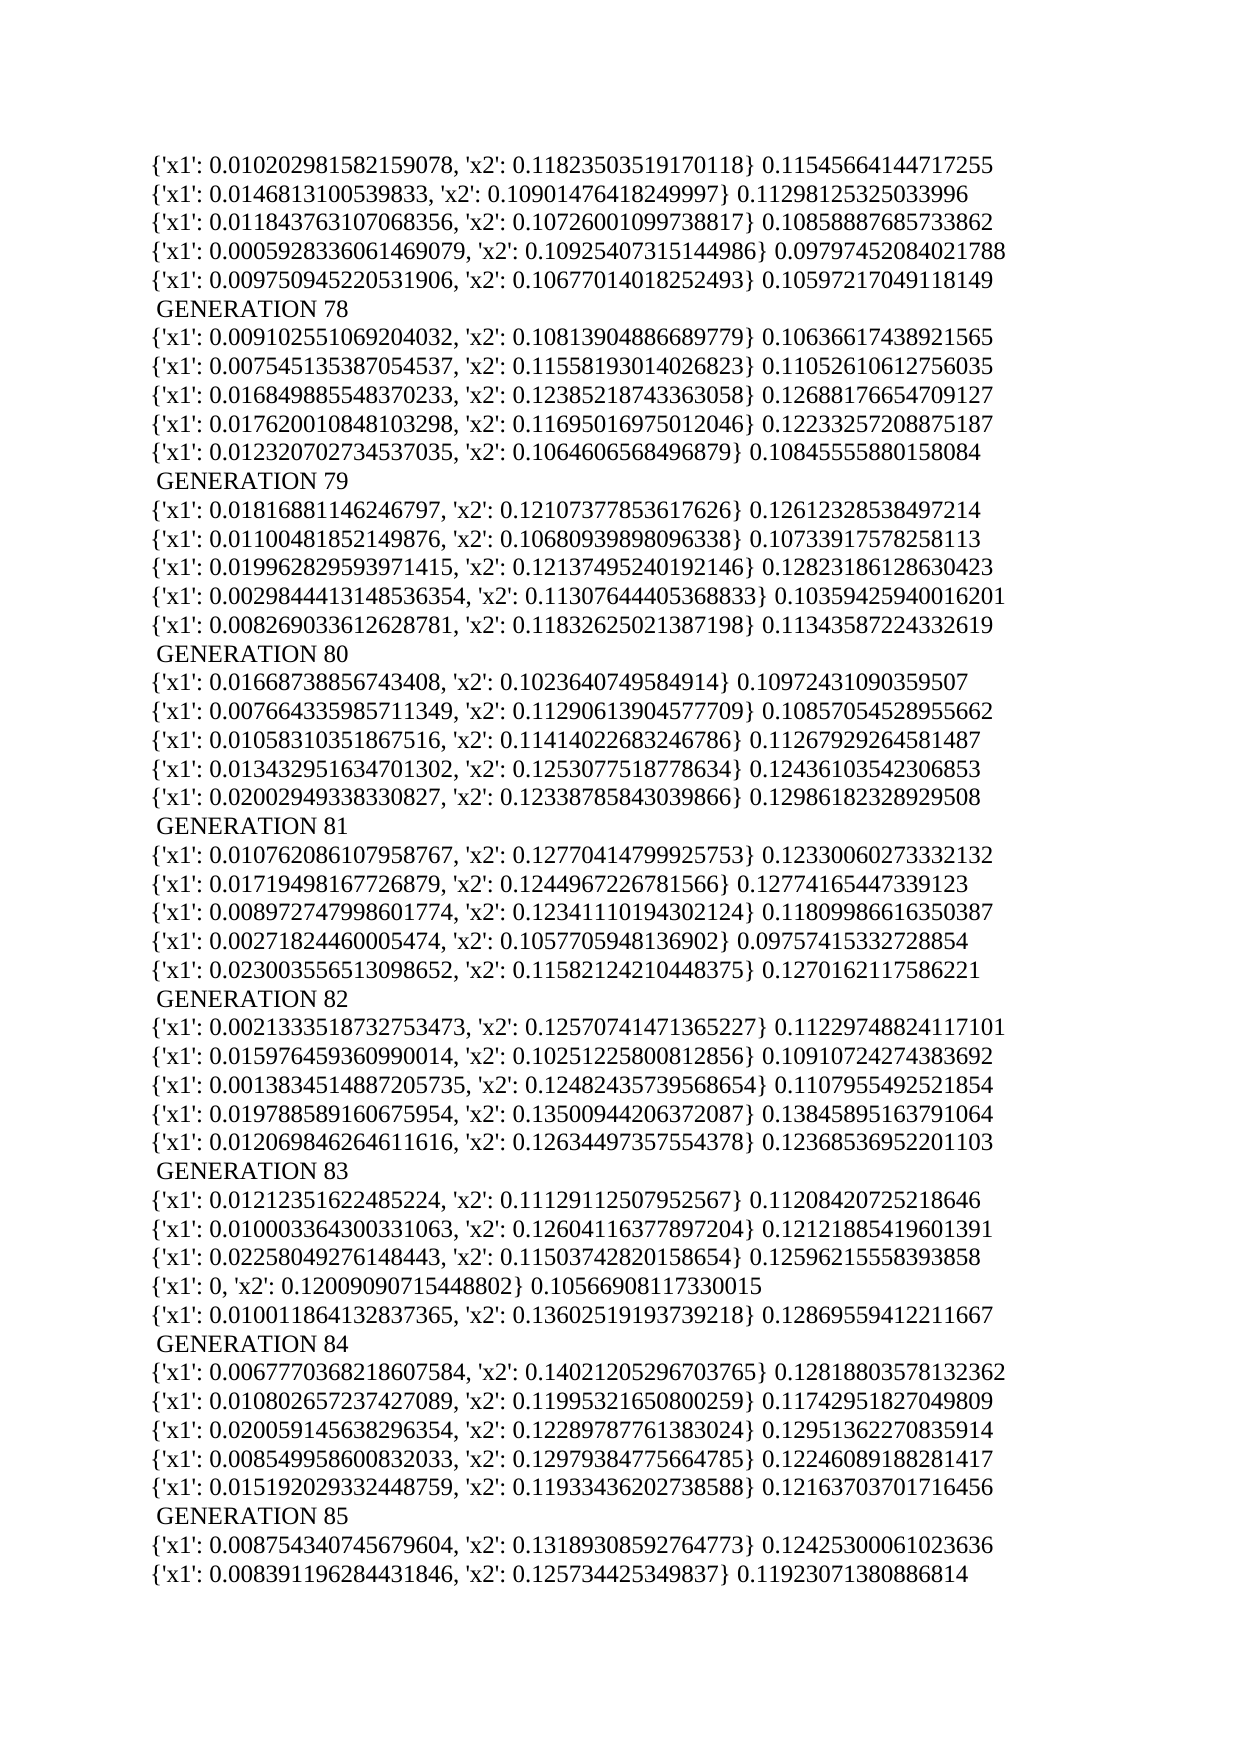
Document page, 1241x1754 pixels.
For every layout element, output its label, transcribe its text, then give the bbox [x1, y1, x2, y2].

text {'x1': 0.009750945220531906, 'x2': 0.10677014018252493} 0.10597217049118149 [150, 265, 1090, 294]
text {'x1': 0.01058310351867516, 'x2': 0.11414022683246786} 0.11267929264581487 [150, 725, 1090, 754]
text {'x1': 0.010802657237427089, 'x2': 0.11995321650800259} 0.11742951827049809 [150, 1386, 1090, 1415]
text {'x1': 0.011843763107068356, 'x2': 0.10726001099738817} 0.10858887685733862 [150, 207, 1090, 236]
text {'x1': 0.019788589160675954, 'x2': 0.13500944206372087} 0.13845895163791064 [150, 1099, 1090, 1127]
text {'x1': 0.0146813100539833, 'x2': 0.10901476418249997} 0.11298125325033996 [150, 179, 1090, 207]
text {'x1': 0.00271824460005474, 'x2': 0.1057705948136902} 0.09757415332728854 [150, 926, 1090, 955]
text {'x1': 0.01100481852149876, 'x2': 0.10680939898096338} 0.10733917578258113 [150, 524, 1090, 552]
text {'x1': 0.01816881146246797, 'x2': 0.12107377853617626} 0.12612328538497214 [150, 495, 1090, 524]
text {'x1': 0.010202981582159078, 'x2': 0.11823503519170118} 0.11545664144717255 [150, 150, 1090, 179]
text {'x1': 0.01719498167726879, 'x2': 0.1244967226781566} 0.12774165447339123 [150, 869, 1090, 897]
text {'x1': 0.007545135387054537, 'x2': 0.11558193014026823} 0.11052610612756035 [150, 351, 1090, 380]
text {'x1': 0.0067770368218607584, 'x2': 0.14021205296703765} 0.12818803578132362 [150, 1357, 1090, 1386]
text {'x1': 0.019962829593971415, 'x2': 0.12137495240192146} 0.12823186128630423 [150, 552, 1090, 581]
text GENERATION 85 [150, 1501, 1090, 1530]
text {'x1': 0.009102551069204032, 'x2': 0.10813904886689779} 0.10636617438921565 [150, 322, 1090, 351]
text {'x1': 0.016849885548370233, 'x2': 0.12385218743363058} 0.12688176654709127 [150, 380, 1090, 409]
text {'x1': 0.010762086107958767, 'x2': 0.12770414799925753} 0.12330060273332132 [150, 840, 1090, 869]
text {'x1': 0.013432951634701302, 'x2': 0.1253077518778634} 0.12436103542306853 [150, 754, 1090, 782]
text {'x1': 0.008972747998601774, 'x2': 0.12341110194302124} 0.11809986616350387 [150, 897, 1090, 926]
text {'x1': 0.017620010848103298, 'x2': 0.11695016975012046} 0.12233257208875187 [150, 409, 1090, 437]
text {'x1': 0.020059145638296354, 'x2': 0.12289787761383024} 0.12951362270835914 [150, 1415, 1090, 1444]
text GENERATION 80 [150, 639, 1090, 667]
text {'x1': 0.0029844413148536354, 'x2': 0.11307644405368833} 0.10359425940016201 [150, 581, 1090, 610]
text {'x1': 0.023003556513098652, 'x2': 0.11582124210448375} 0.1270162117586221 [150, 955, 1090, 984]
text {'x1': 0.012069846264611616, 'x2': 0.12634497357554378} 0.12368536952201103 [150, 1127, 1090, 1156]
text {'x1': 0.0013834514887205735, 'x2': 0.12482435739568654} 0.1107955492521854 [150, 1070, 1090, 1099]
text {'x1': 0.008754340745679604, 'x2': 0.13189308592764773} 0.12425300061023636 [150, 1530, 1090, 1559]
text {'x1': 0.012320702734537035, 'x2': 0.1064606568496879} 0.10845555880158084 [150, 437, 1090, 466]
text {'x1': 0.010003364300331063, 'x2': 0.12604116377897204} 0.12121885419601391 [150, 1214, 1090, 1242]
text GENERATION 82 [150, 984, 1090, 1012]
text {'x1': 0.007664335985711349, 'x2': 0.11290613904577709} 0.10857054528955662 [150, 696, 1090, 725]
text {'x1': 0.008549958600832033, 'x2': 0.12979384775664785} 0.12246089188281417 [150, 1444, 1090, 1472]
text {'x1': 0.02258049276148443, 'x2': 0.11503742820158654} 0.12596215558393858 [150, 1242, 1090, 1271]
text {'x1': 0.010011864132837365, 'x2': 0.13602519193739218} 0.12869559412211667 [150, 1300, 1090, 1329]
text GENERATION 81 [150, 811, 1090, 840]
text {'x1': 0, 'x2': 0.12009090715448802} 0.10566908117330015 [150, 1271, 1090, 1300]
text {'x1': 0.015192029332448759, 'x2': 0.11933436202738588} 0.12163703701716456 [150, 1472, 1090, 1501]
text {'x1': 0.01212351622485224, 'x2': 0.11129112507952567} 0.11208420725218646 [150, 1185, 1090, 1214]
text GENERATION 79 [150, 466, 1090, 495]
text {'x1': 0.0005928336061469079, 'x2': 0.10925407315144986} 0.09797452084021788 [150, 236, 1090, 265]
text {'x1': 0.01668738856743408, 'x2': 0.1023640749584914} 0.10972431090359507 [150, 667, 1090, 696]
text {'x1': 0.0021333518732753473, 'x2': 0.12570741471365227} 0.11229748824117101 [150, 1012, 1090, 1041]
text GENERATION 78 [150, 294, 1090, 322]
text {'x1': 0.008391196284431846, 'x2': 0.125734425349837} 0.11923071380886814 [150, 1559, 1090, 1587]
text GENERATION 84 [150, 1329, 1090, 1357]
text {'x1': 0.008269033612628781, 'x2': 0.11832625021387198} 0.11343587224332619 [150, 610, 1090, 639]
text {'x1': 0.015976459360990014, 'x2': 0.10251225800812856} 0.10910724274383692 [150, 1041, 1090, 1070]
text GENERATION 83 [150, 1156, 1090, 1185]
text {'x1': 0.02002949338330827, 'x2': 0.12338785843039866} 0.12986182328929508 [150, 782, 1090, 811]
